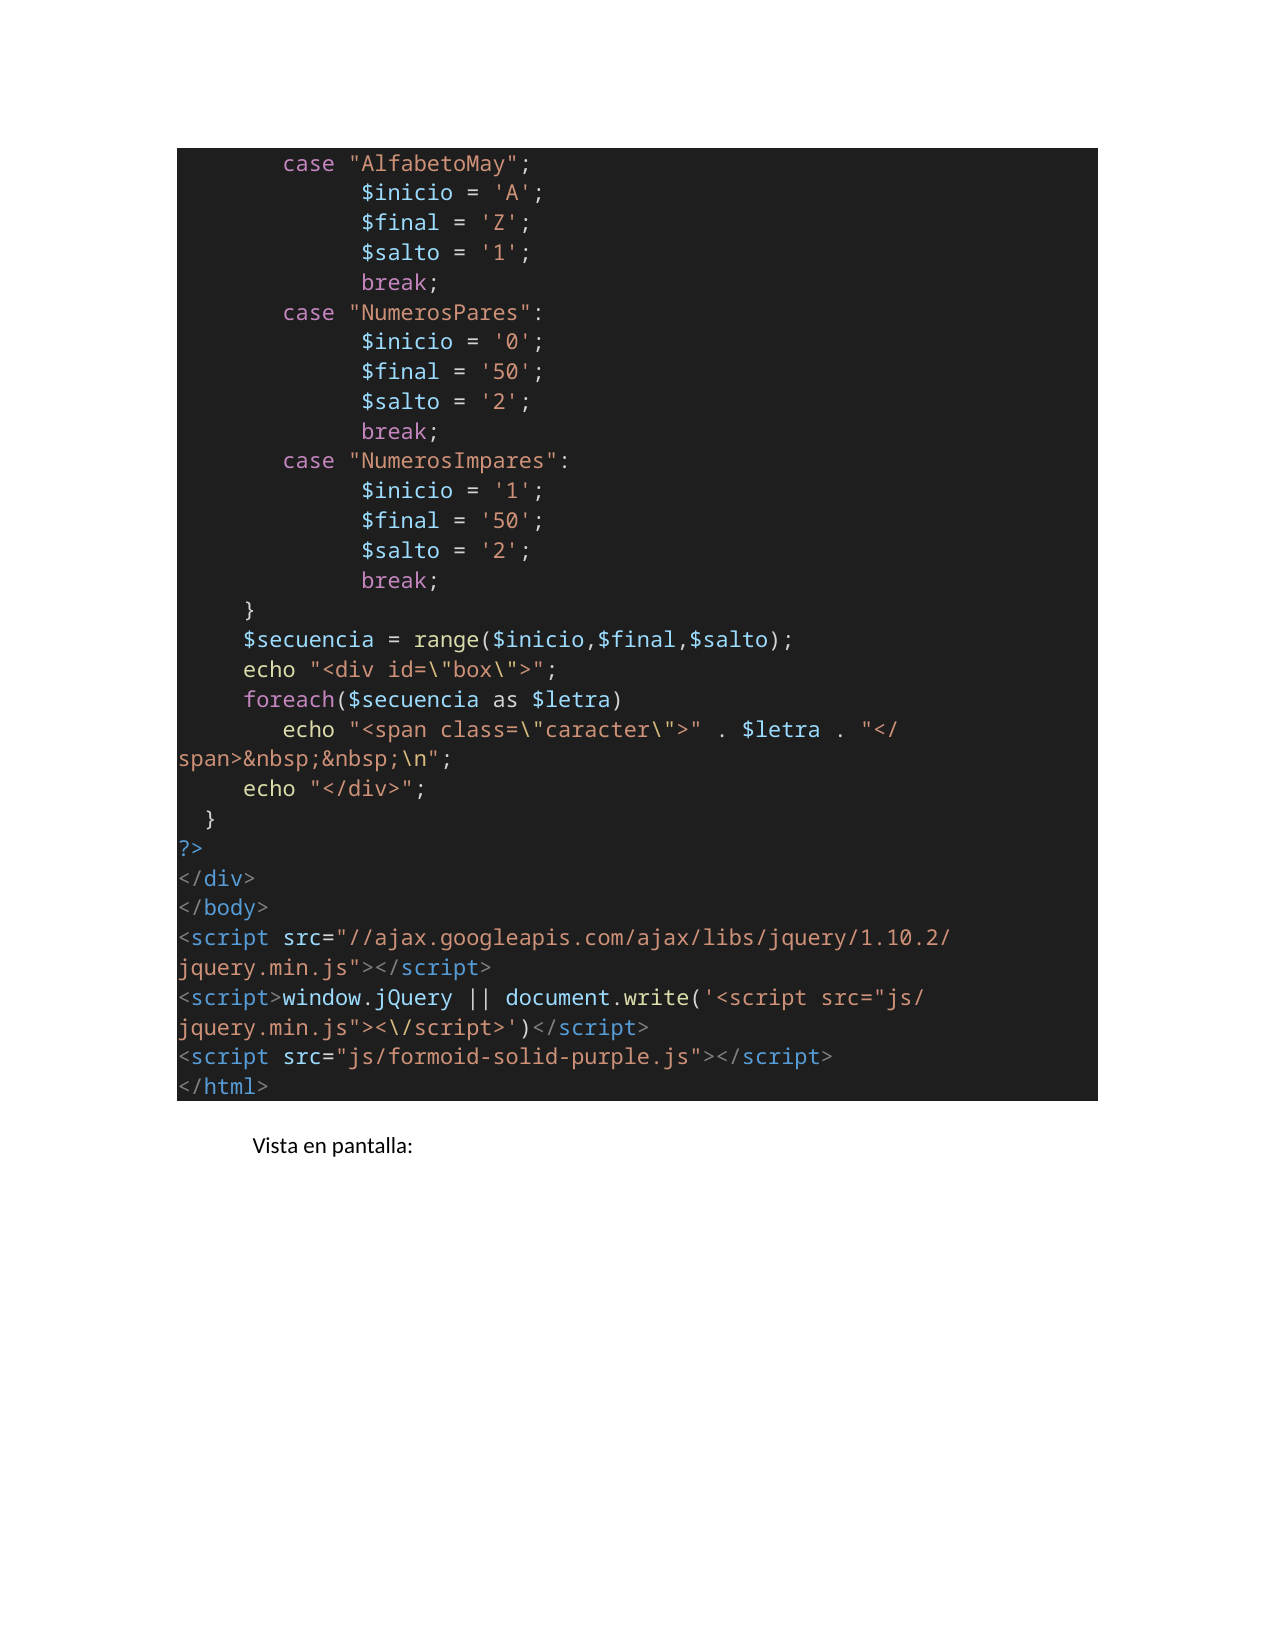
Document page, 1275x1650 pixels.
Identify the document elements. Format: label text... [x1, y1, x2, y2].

text </body> [177, 892, 1098, 922]
text $salto = '2'; [177, 386, 1098, 416]
text break; [177, 565, 1098, 594]
text $inicio = 'A'; [177, 177, 1098, 207]
text $inicio = '0'; [177, 326, 1098, 356]
text break; [177, 416, 1098, 446]
text $final = 'Z'; [177, 207, 1098, 237]
text $final = '50'; [177, 356, 1098, 386]
text <script src="js/formoid-solid-purple.js"></script> [177, 1041, 1098, 1071]
text $secuencia = range($inicio,$final,$salto); [177, 624, 1098, 654]
text foreach($secuencia as $letra) [177, 684, 1098, 714]
text <script src="//ajax.googleapis.com/ajax/libs/jquery/1.10.2/jquery.min.js"></script> [177, 922, 1098, 982]
text ?> [177, 833, 1098, 863]
text </div> [177, 863, 1098, 892]
text echo "<span class=\"caracter\">" . $letra . "</span>&nbsp;&nbsp;\n"; [177, 714, 1098, 773]
text Vista en pantalla: [252, 1131, 1098, 1159]
text </html> [177, 1071, 1098, 1101]
text echo "<div id=\"box\">"; [177, 654, 1098, 684]
text } [177, 803, 1098, 833]
text break; [177, 267, 1098, 297]
text $salto = '2'; [177, 535, 1098, 565]
text $final = '50'; [177, 505, 1098, 535]
text case "NumerosPares": [177, 297, 1098, 326]
text case "AlfabetoMay"; [177, 148, 1098, 177]
text $salto = '1'; [177, 237, 1098, 267]
text echo "</div>"; [177, 773, 1098, 803]
text } [177, 594, 1098, 624]
text <script>window.jQuery || document.write('<script src="js/jquery.min.js"><\/script>')</script> [177, 982, 1098, 1041]
text case "NumerosImpares": [177, 446, 1098, 475]
text $inicio = '1'; [177, 475, 1098, 505]
